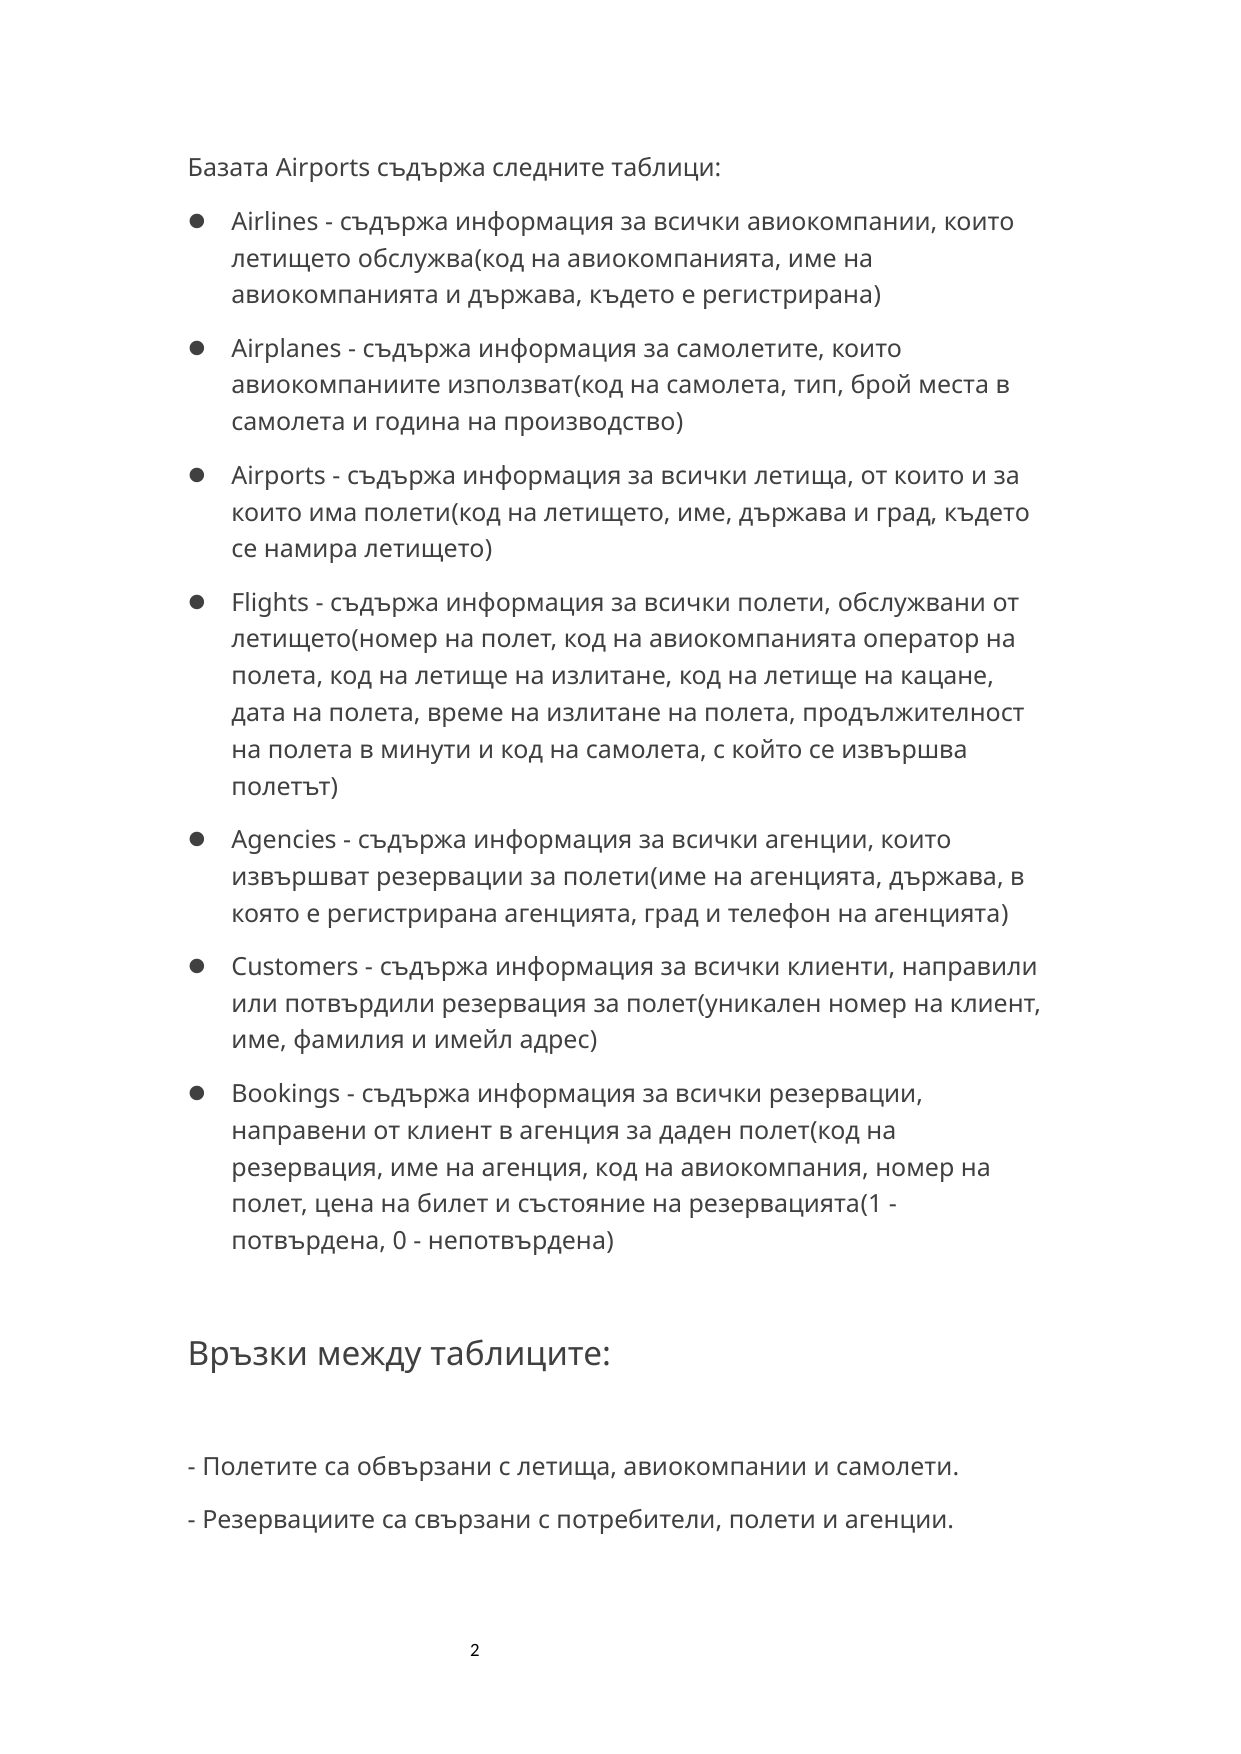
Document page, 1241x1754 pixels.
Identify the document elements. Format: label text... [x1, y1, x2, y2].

list Customers - съдържа информация за всички клиенти, направили или потвърдили резервация за полет(уникален номер на клиент, име, фамилия и имейл адрес) [187, 949, 1053, 1056]
list Agencies - съдържа информация за всички агенции, които извършват резервации за полети(име на агенцията, държава, в която е регистрирана агенцията, град и телефон на агенцията) [187, 822, 1053, 929]
list Връзки между таблиците: [187, 1329, 1053, 1375]
list Bookings - съдържа информация за всички резервации, направени от клиент в агенция за даден полет(код на резервация, име на агенция, код на авиокомпания, номер на полет, цена на билет и състояние на резервацията(1 - потвърдена, 0 - непотвърдена) [187, 1076, 1053, 1257]
list Airports - съдържа информация за всички летища, от които и за които има полети(код на летището, име, държава и град, където се намира летището) [187, 457, 1053, 565]
list - Полетите са обвързани с летища, авиокомпании и самолети. [187, 1449, 1053, 1483]
list Airlines - съдържа информация за всички авиокомпании, които летището обслужва(код на авиокомпанията, име на авиокомпанията и държава, където е регистрирана) [187, 203, 1053, 311]
list Airplanes - съдържа информация за самолетите, които авиокомпаниите използват(код на самолета, тип, брой места в самолета и година на производство) [187, 330, 1053, 438]
text Базата Airports съдържа следните таблици: [187, 150, 1053, 184]
list Flights - съдържа информация за всички полети, обслужвани от летището(номер на полет, код на авиокомпанията оператор на полета, код на летище на излитане, код на летище на кацане, дата на полета, време на излитане на полета, продължителност на полета в минути и код на самолета, с който се извършва полетът) [187, 584, 1053, 802]
list - Резервациите са свързани с потребители, полети и агенции. [187, 1502, 1053, 1536]
